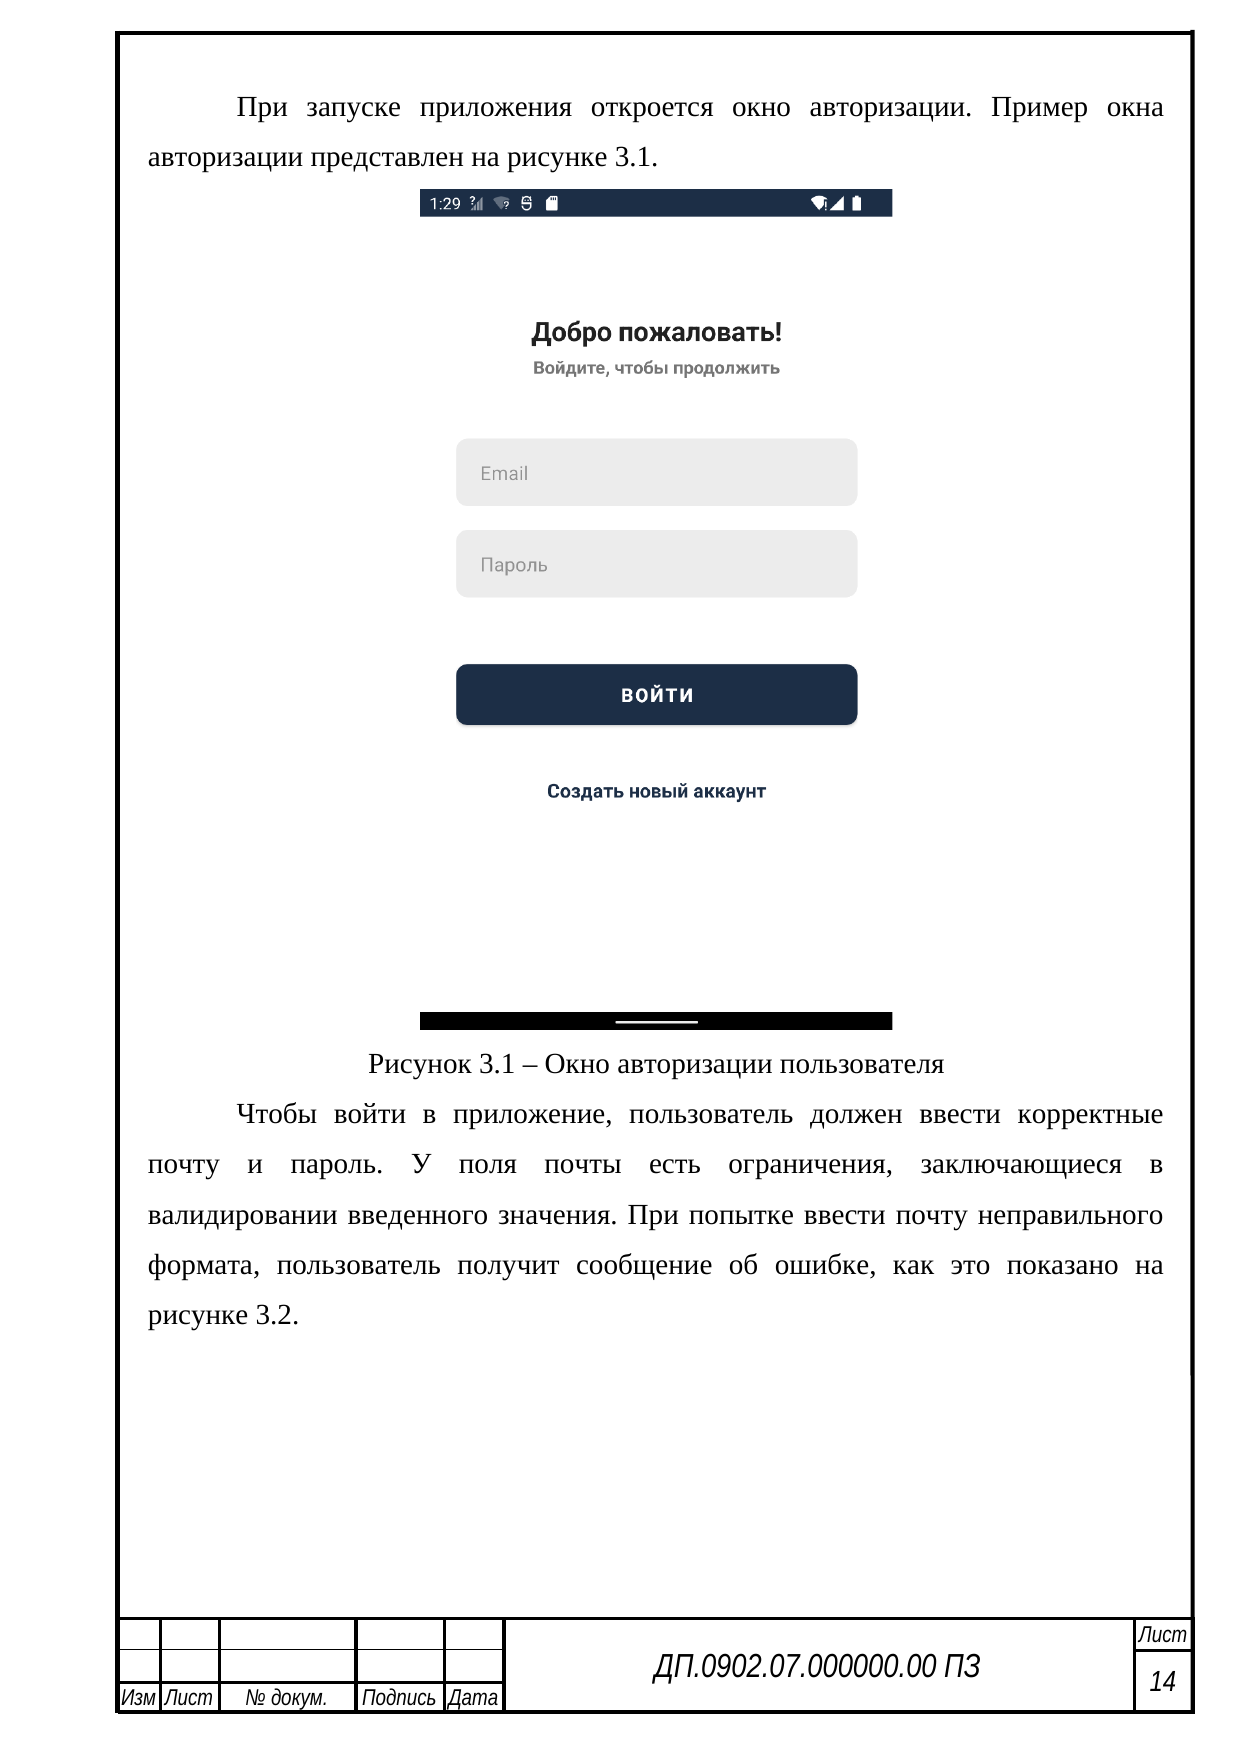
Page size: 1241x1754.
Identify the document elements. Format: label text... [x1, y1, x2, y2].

text При запуске приложения откроется окно авторизации. Пример окна авторизации представлен на рисунке 3.1. [148, 89, 1164, 172]
text Чтобы войти в приложение, пользователь должен ввести корректные почту и пароль. У поля почты есть ограничения, заключающиеся в валидировании введенного значения. При попытке ввести почту неправильного формата, пользователь получит сообщение об ошибке, как это показано на рисунке 3.2. [148, 1096, 1164, 1331]
text Рисунок 3.1 – Окно авторизации пользователя [118, 1046, 1194, 1079]
picture [420, 189, 893, 1030]
